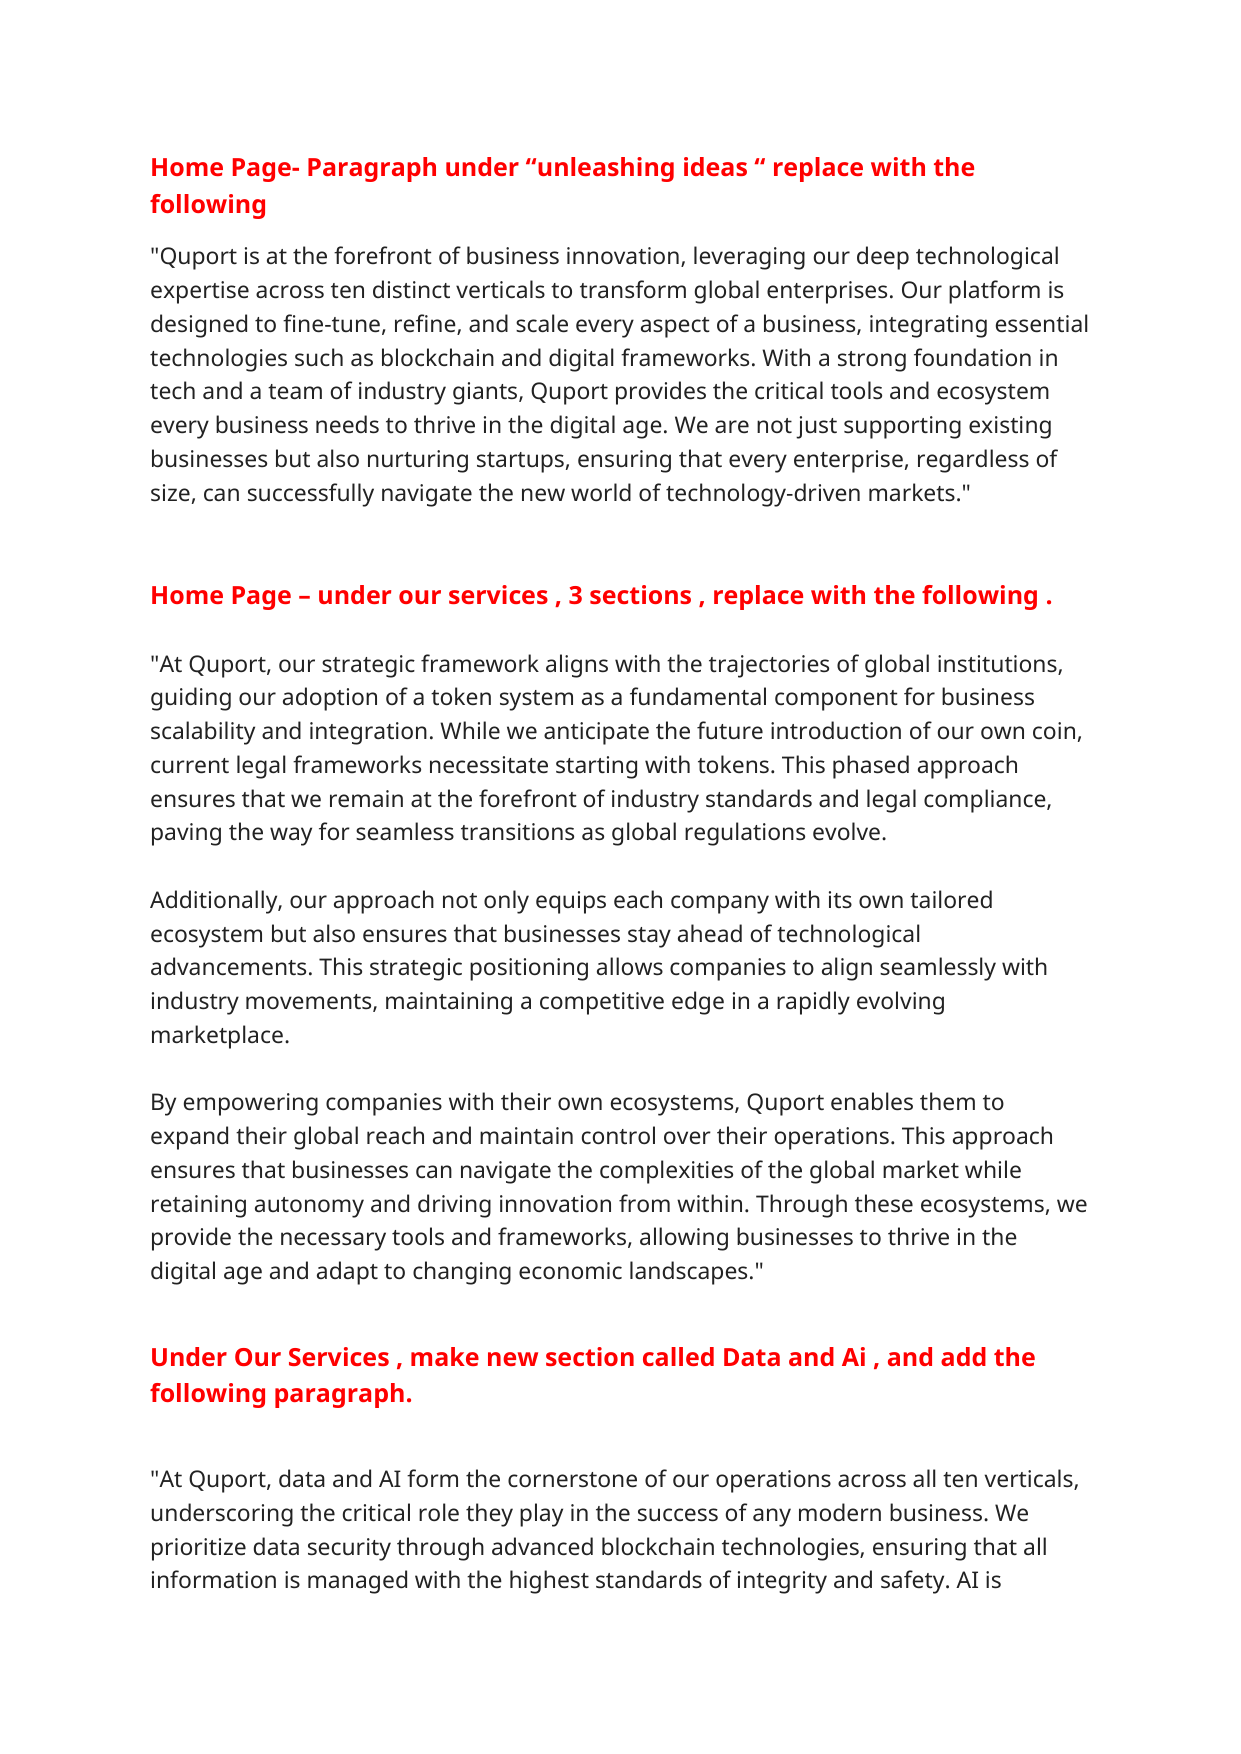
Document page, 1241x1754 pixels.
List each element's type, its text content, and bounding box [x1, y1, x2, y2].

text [150, 1429, 1090, 1596]
text Home Page- Paragraph under “unleashing ideas “ replace with the following [150, 150, 1090, 221]
text "Quport is at the forefront of business innovation, leveraging our deep technological expertise across ten distinct verticals to transform global enterprises. Our platform is designed to fine-tune, refine, and scale every aspect of a business, integrating essential technologies such as blockchain and digital frameworks. With a strong foundation in tech and a team of industry giants, Quport provides the critical tools and ecosystem every business needs to thrive in the digital age. We are not just supporting existing businesses but also nurturing startups, ensuring that every enterprise, regardless of size, can successfully navigate the new world of technology-driven markets." [150, 339, 1090, 508]
text "Quport is at the forefront of business innovation, leveraging our deep technological expertise across ten distinct verticals to transform global enterprises. Our platform is designed to fine-tune, refine, and scale every aspect of a business, integrating essential technologies such as blockchain and digital frameworks. With a strong foundation in tech and a team of industry giants, Quport provides the critical tools and ecosystem every business needs to thrive in the digital age. We are not just supporting existing businesses but also nurturing startups, ensuring that every enterprise, regardless of size, can successfully navigate the new world of technology-driven markets." [150, 240, 1090, 308]
text Home Page – under our services , 3 sections , replace with the following . "At Quport, our strategic framework aligns with the trajectories of global institutions, guiding our adoption of a token system as a fundamental component for business scalability and integration. While we anticipate the future introduction of our own coin, current legal frameworks necessitate starting with tokens. This phased approach ensures that we remain at the forefront of industry standards and legal compliance, paving the way for seamless transitions as global regulations evolve. Additionally, our approach not only equips each company with its own tailored ecosystem but also ensures that businesses stay ahead of technological advancements. This strategic positioning allows companies to align seamlessly with industry movements, maintaining a competitive edge in a rapidly evolving marketplace. By empowering companies with their own ecosystems, Quport enables them to expand their global reach and maintain control over their operations. This approach ensures that businesses can navigate the complexities of the global market while retaining autonomy and driving innovation from within. Through these ecosystems, we provide the necessary tools and frameworks, allowing businesses to thrive in the digital age and adapt to changing economic landscapes." [150, 577, 1090, 1320]
text Under Our Services , make new section called Data and Ai , and add the following paragraph. [150, 1339, 1090, 1410]
